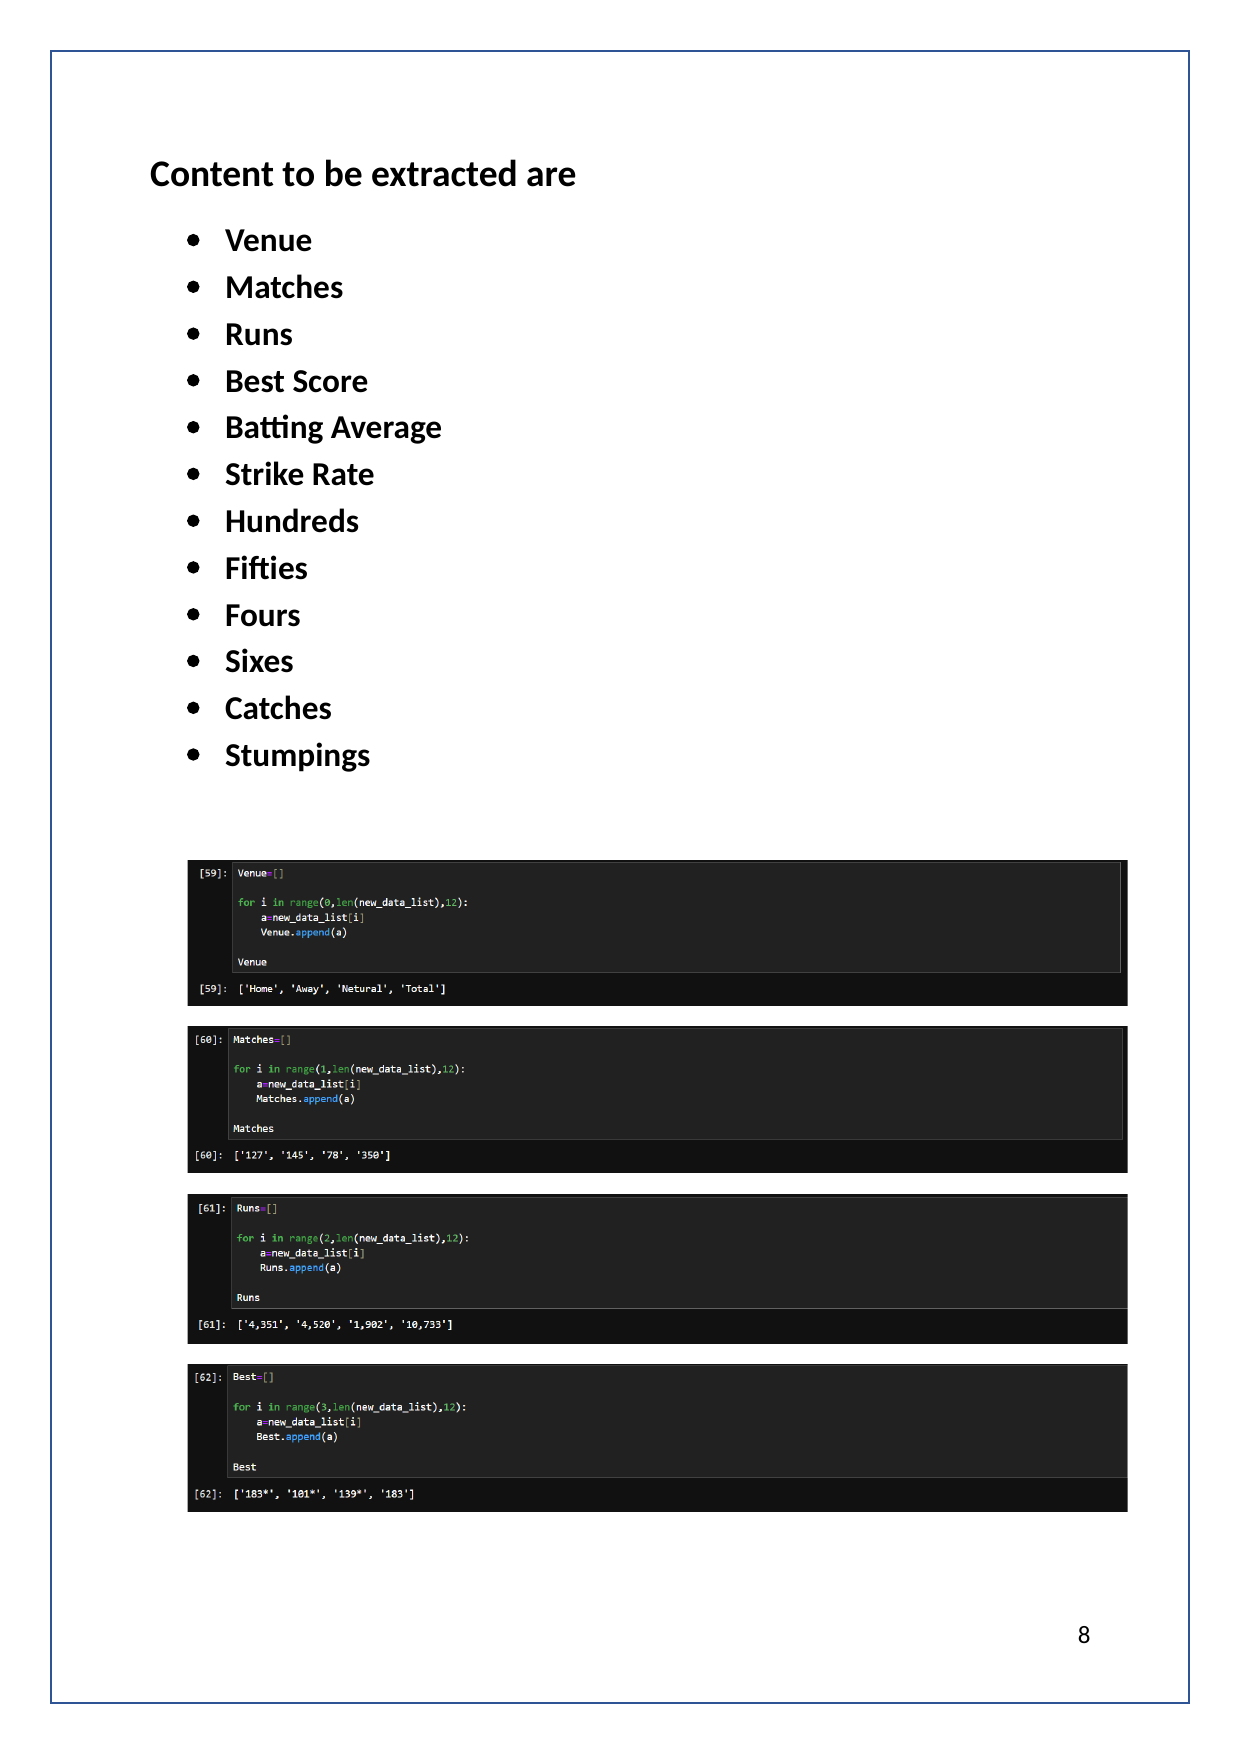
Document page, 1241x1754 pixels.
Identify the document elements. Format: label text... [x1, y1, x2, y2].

list Catches [187, 687, 1090, 728]
list Strike Rate [187, 453, 1090, 494]
list Stumpings [187, 734, 1090, 774]
list Venue [187, 219, 1090, 260]
list Runs [187, 313, 1090, 354]
text Content to be extracted are [150, 150, 1090, 196]
list Best Score [187, 360, 1090, 400]
list Batting Average [187, 406, 1090, 447]
list Sixes [187, 640, 1090, 681]
list Fours [187, 593, 1090, 634]
picture [187, 1026, 1128, 1173]
picture [187, 1364, 1128, 1512]
list Fifties [187, 547, 1090, 587]
list Hundreds [187, 500, 1090, 541]
list Matches [187, 266, 1090, 307]
picture [187, 1194, 1128, 1344]
picture [187, 860, 1128, 1006]
